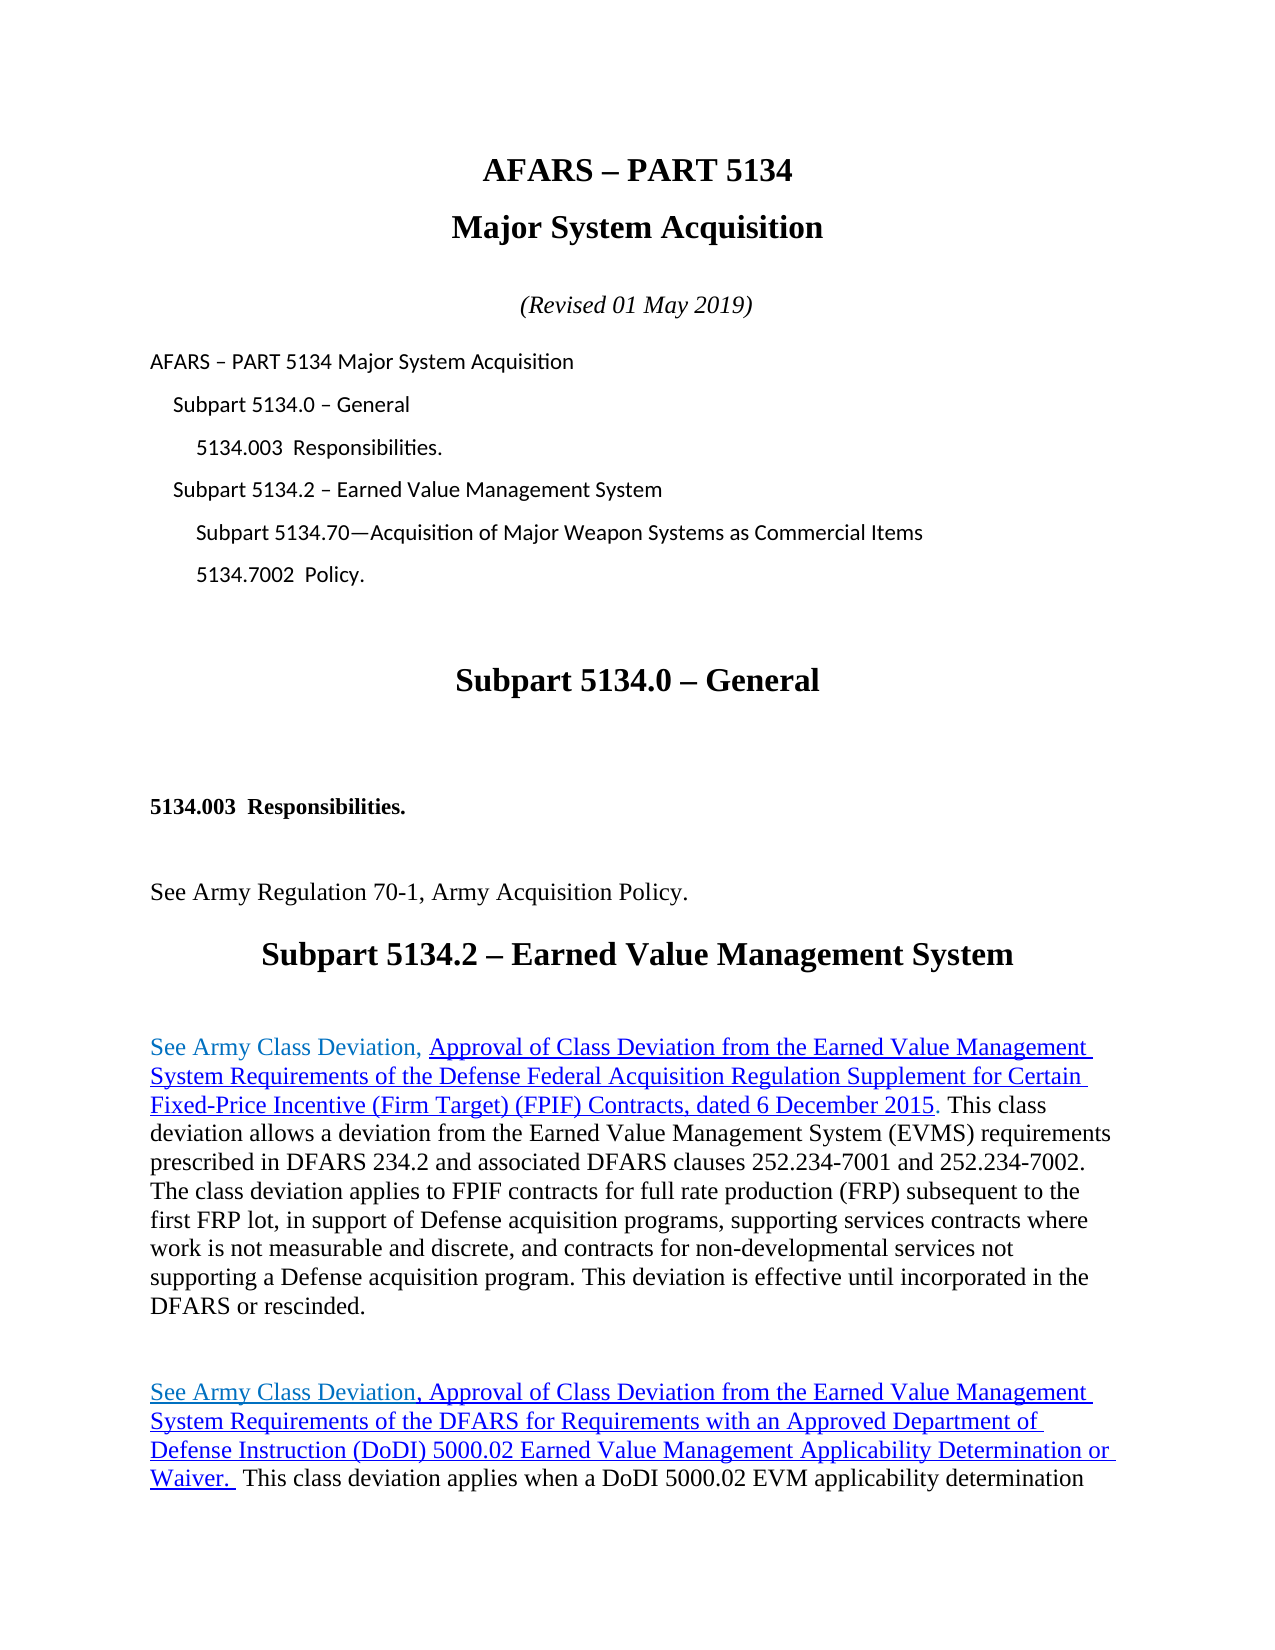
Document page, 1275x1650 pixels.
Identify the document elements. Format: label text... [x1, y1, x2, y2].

text 5134.003 Responsibilities. [196, 433, 1125, 461]
subtitle 5134.003 Responsibilities. [150, 793, 1125, 819]
text (Revised 01 May 2019) [150, 290, 1125, 319]
subtitle Subpart 5134.2 – Earned Value Management System [150, 934, 1125, 973]
text See Army Class Deviation, Approval of Class Deviation from the Earned Value Management System Requirements of the Defense Federal Acquisition Regulation Supplement for Certain Fixed-Price Incentive (Firm Target) (FPIF) Contracts, dated 6 December 2015. This class deviation allows a deviation from the Earned Value Management System (EVMS) requirements prescribed in DFARS 234.2 and associated DFARS clauses 252.234-7001 and 252.234-7002. The class deviation applies to FPIF contracts for full rate production (FRP) subsequent to the first FRP lot, in support of Defense acquisition programs, supporting services contracts where work is not measurable and discrete, and contracts for non-developmental services not supporting a Defense acquisition program. This deviation is effective until incorporated in the DFARS or rescinded. [150, 1032, 1125, 1320]
text AFARS – PART 5134 Major System Acquisition [150, 347, 1125, 376]
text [150, 1377, 1125, 1492]
text See Army Regulation 70-1, Army Acquisition Policy. [150, 877, 1125, 906]
text Subpart 5134.0 – General [173, 390, 1125, 418]
text 5134.7002 Policy. [196, 561, 1125, 588]
subtitle AFARS – PART 5134 Major System Acquisition [150, 150, 1125, 246]
text Subpart 5134.2 – Earned Value Management System [173, 475, 1125, 503]
subtitle Subpart 5134.0 – General [150, 661, 1125, 699]
text Subpart 5134.70—Acquisition of Major Weapon Systems as Commercial Items [196, 518, 1125, 546]
